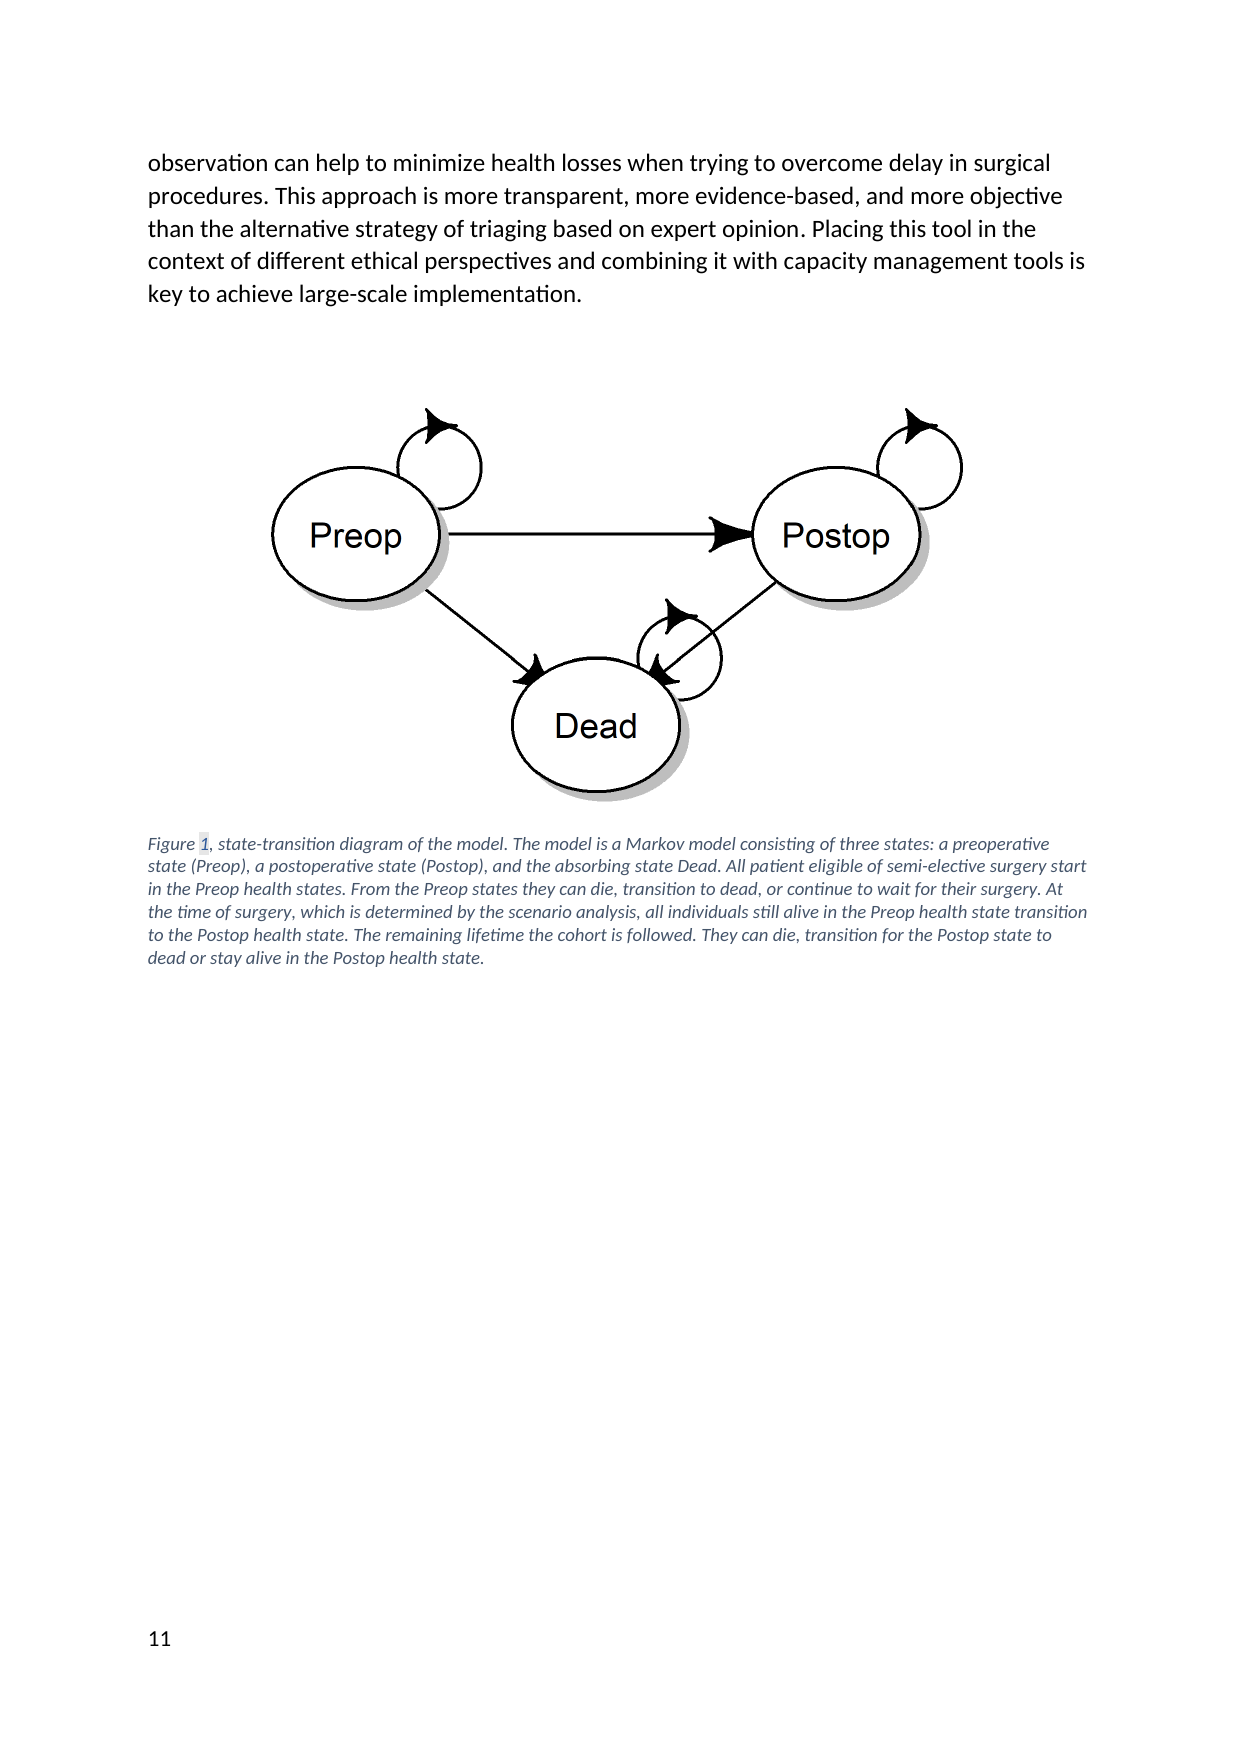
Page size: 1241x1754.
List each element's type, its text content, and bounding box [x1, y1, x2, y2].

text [148, 148, 1093, 308]
picture [147, 371, 1037, 832]
text Figure 1, state-transition diagram of the model. The model is a Markov model consisting of three states: a preoperative state (Preop), a postoperative state (Postop), and the absorbing state Dead. All patient eligible of semi-elective surgery start in the Preop health states. From the Preop states they can die, transition to dead, or continue to wait for their surgery. At the time of surgery, which is determined by the scenario analysis, all individuals still alive in the Preop health state transition to the Postop health state. The remaining lifetime the cohort is followed. They can die, transition for the Postop state to dead or stay alive in the Postop health state. [148, 832, 1093, 969]
